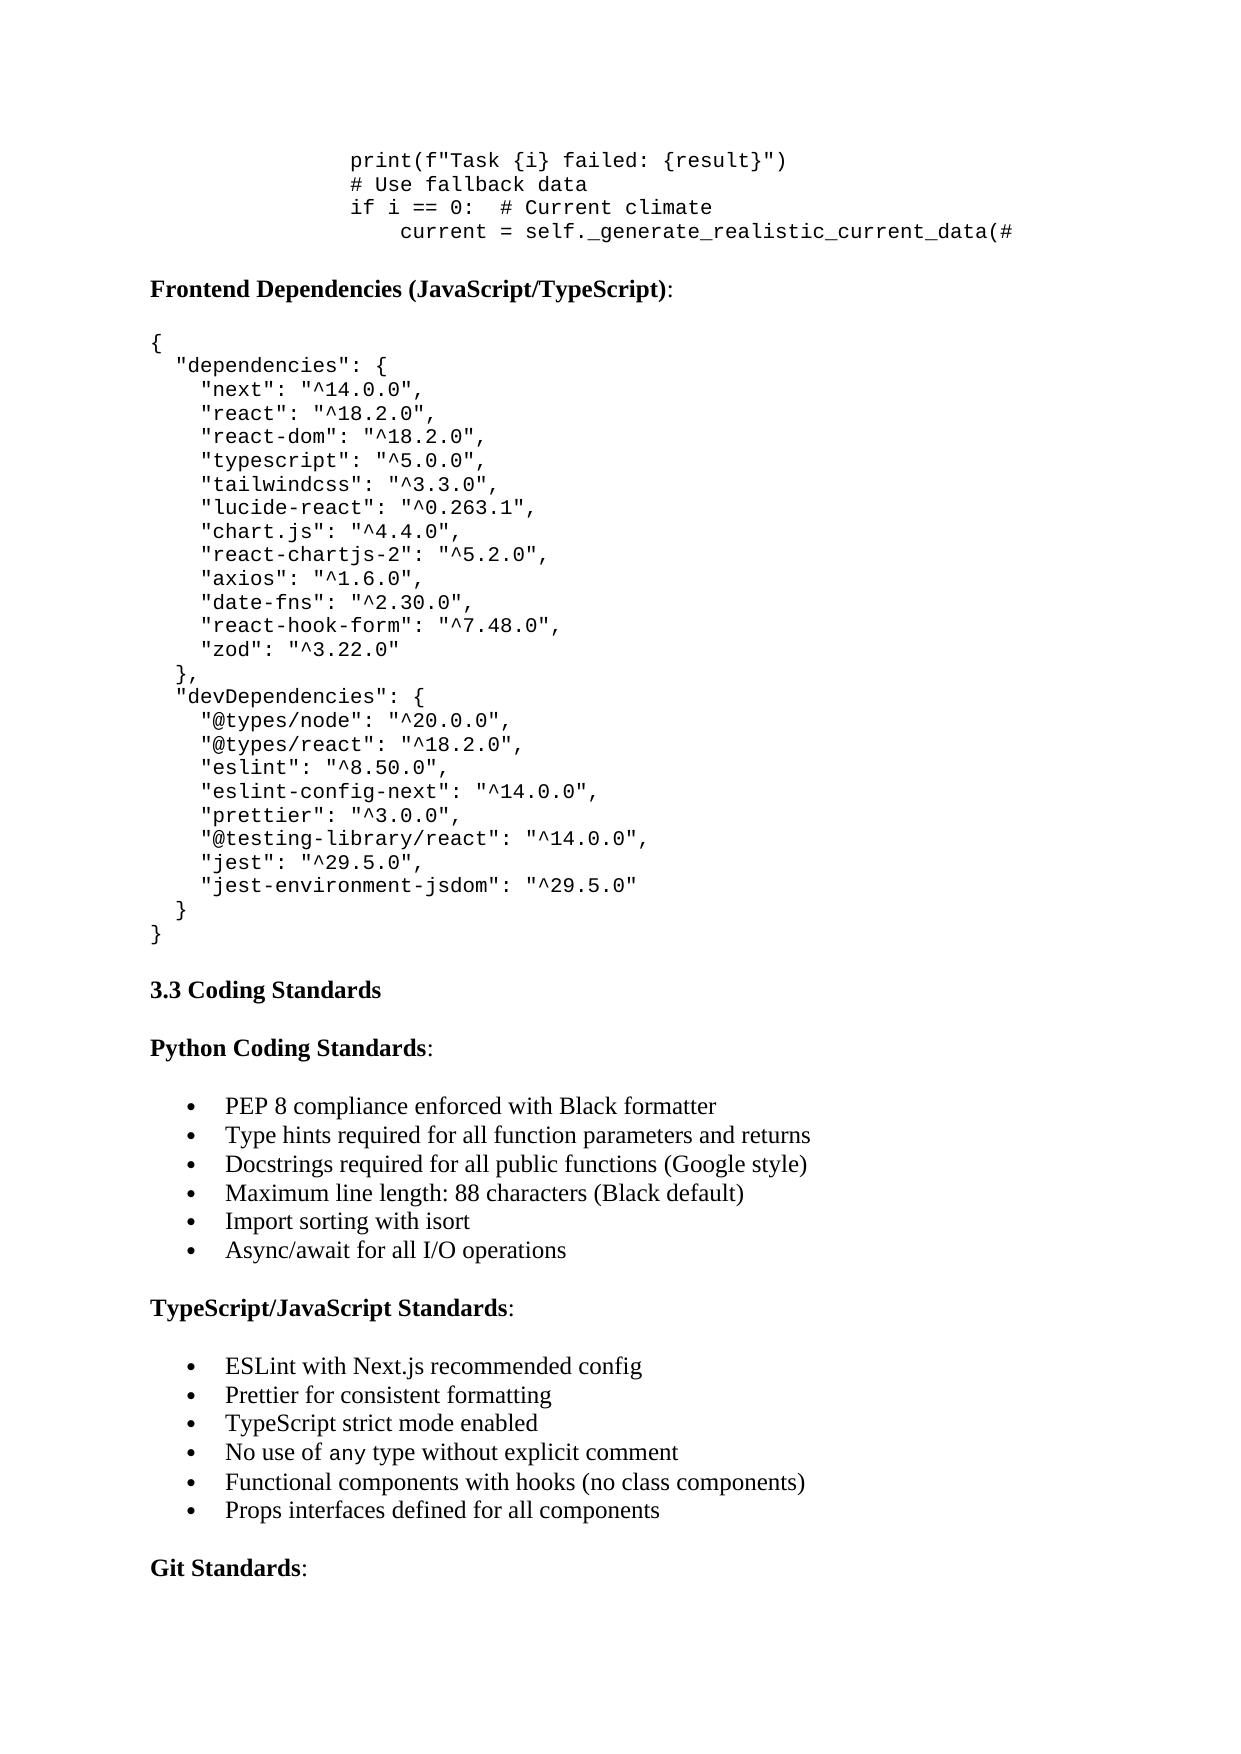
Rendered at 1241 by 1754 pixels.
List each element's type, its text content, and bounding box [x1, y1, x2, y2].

text Git Standards: [150, 1553, 1090, 1582]
text "@types/react": "^18.2.0", [150, 734, 1090, 757]
text "eslint-config-next": "^14.0.0", [150, 781, 1090, 804]
list TypeScript strict mode enabled [187, 1408, 1090, 1437]
text 3.3 Coding Standards [150, 976, 1090, 1004]
text Frontend Dependencies (JavaScript/TypeScript): [150, 274, 1090, 302]
text }, [150, 663, 1090, 686]
text "jest-environment-jsdom": "^29.5.0" [150, 876, 1090, 899]
text } [150, 923, 1090, 946]
text "tailwindcss": "^3.3.0", [150, 473, 1090, 497]
text if i == 0: # Current climate [150, 197, 1090, 221]
text # Use fallback data [150, 174, 1090, 197]
text "devDependencies": { [150, 686, 1090, 710]
text "date-fns": "^2.30.0", [150, 592, 1090, 615]
text "react": "^18.2.0", [150, 403, 1090, 426]
text "jest": "^29.5.0", [150, 852, 1090, 876]
text "prettier": "^3.0.0", [150, 804, 1090, 828]
text "zod": "^3.22.0" [150, 639, 1090, 663]
text print(f"Task {i} failed: {result}") [150, 150, 1090, 174]
text "lucide-react": "^0.263.1", [150, 497, 1090, 521]
text { [150, 332, 1090, 355]
text "react-chartjs-2": "^5.2.0", [150, 544, 1090, 568]
text "typescript": "^5.0.0", [150, 450, 1090, 473]
list No use of any type without explicit comment [187, 1437, 1090, 1467]
text } [150, 899, 1090, 923]
text "@types/node": "^20.0.0", [150, 710, 1090, 734]
text "axios": "^1.6.0", [150, 568, 1090, 592]
text "chart.js": "^4.4.0", [150, 521, 1090, 544]
text "eslint": "^8.50.0", [150, 757, 1090, 781]
list Type hints required for all function parameters and returns [187, 1120, 1090, 1149]
text "next": "^14.0.0", [150, 379, 1090, 403]
list Props interfaces defined for all components [187, 1496, 1090, 1524]
text current = self._generate_realistic_current_data(# [150, 221, 1090, 244]
text "@testing-library/react": "^14.0.0", [150, 828, 1090, 852]
list Maximum line length: 88 characters (Black default) [187, 1178, 1090, 1206]
text Python Coding Standards: [150, 1033, 1090, 1062]
text "react-hook-form": "^7.48.0", [150, 615, 1090, 639]
list ESLint with Next.js recommended config [187, 1351, 1090, 1380]
text "dependencies": { [150, 355, 1090, 379]
list Docstrings required for all public functions (Google style) [187, 1149, 1090, 1178]
list PEP 8 compliance enforced with Black formatter [187, 1091, 1090, 1120]
list Async/await for all I/O operations [187, 1235, 1090, 1264]
list Import sorting with isort [187, 1206, 1090, 1235]
list Functional components with hooks (no class components) [187, 1467, 1090, 1496]
text "react-dom": "^18.2.0", [150, 426, 1090, 450]
list Prettier for consistent formatting [187, 1380, 1090, 1408]
text TypeScript/JavaScript Standards: [150, 1293, 1090, 1322]
